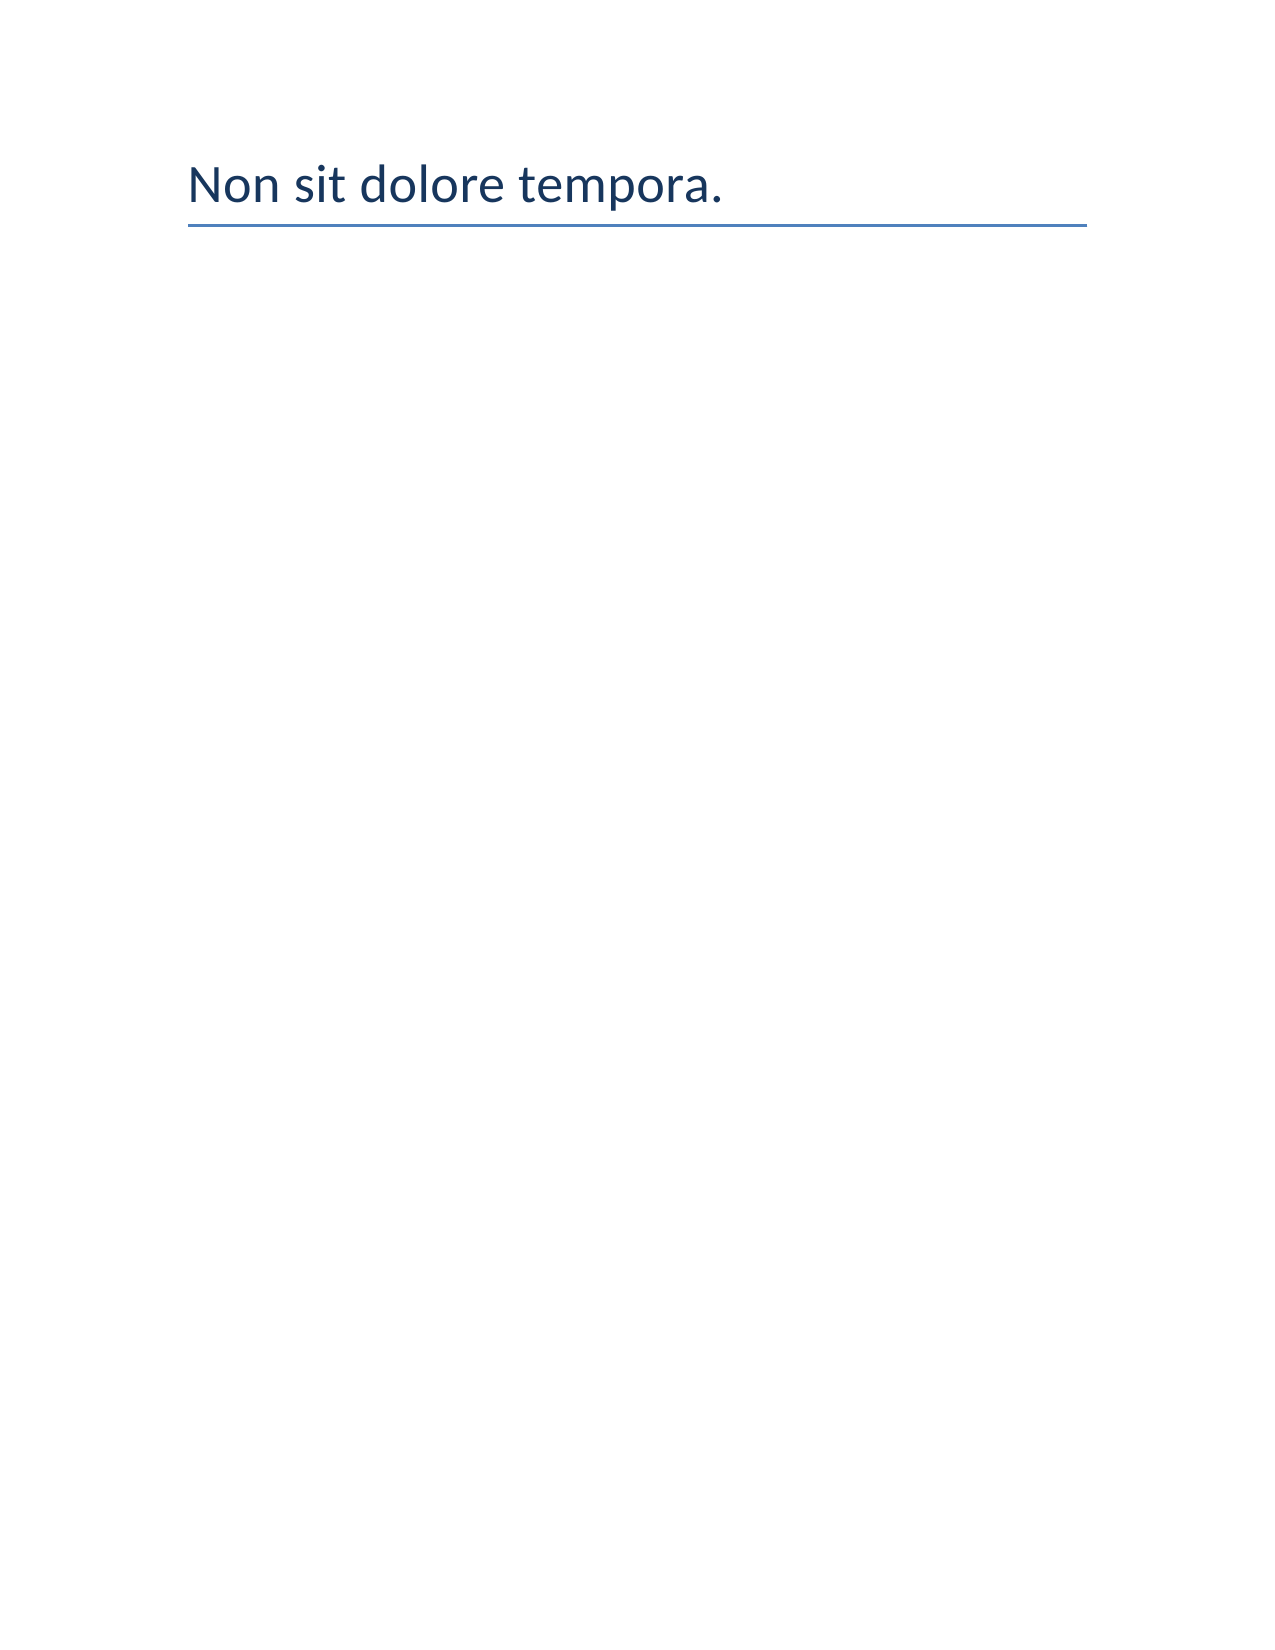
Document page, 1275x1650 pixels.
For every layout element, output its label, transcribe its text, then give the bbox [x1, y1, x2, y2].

title Non sit dolore tempora. [187, 150, 1087, 227]
